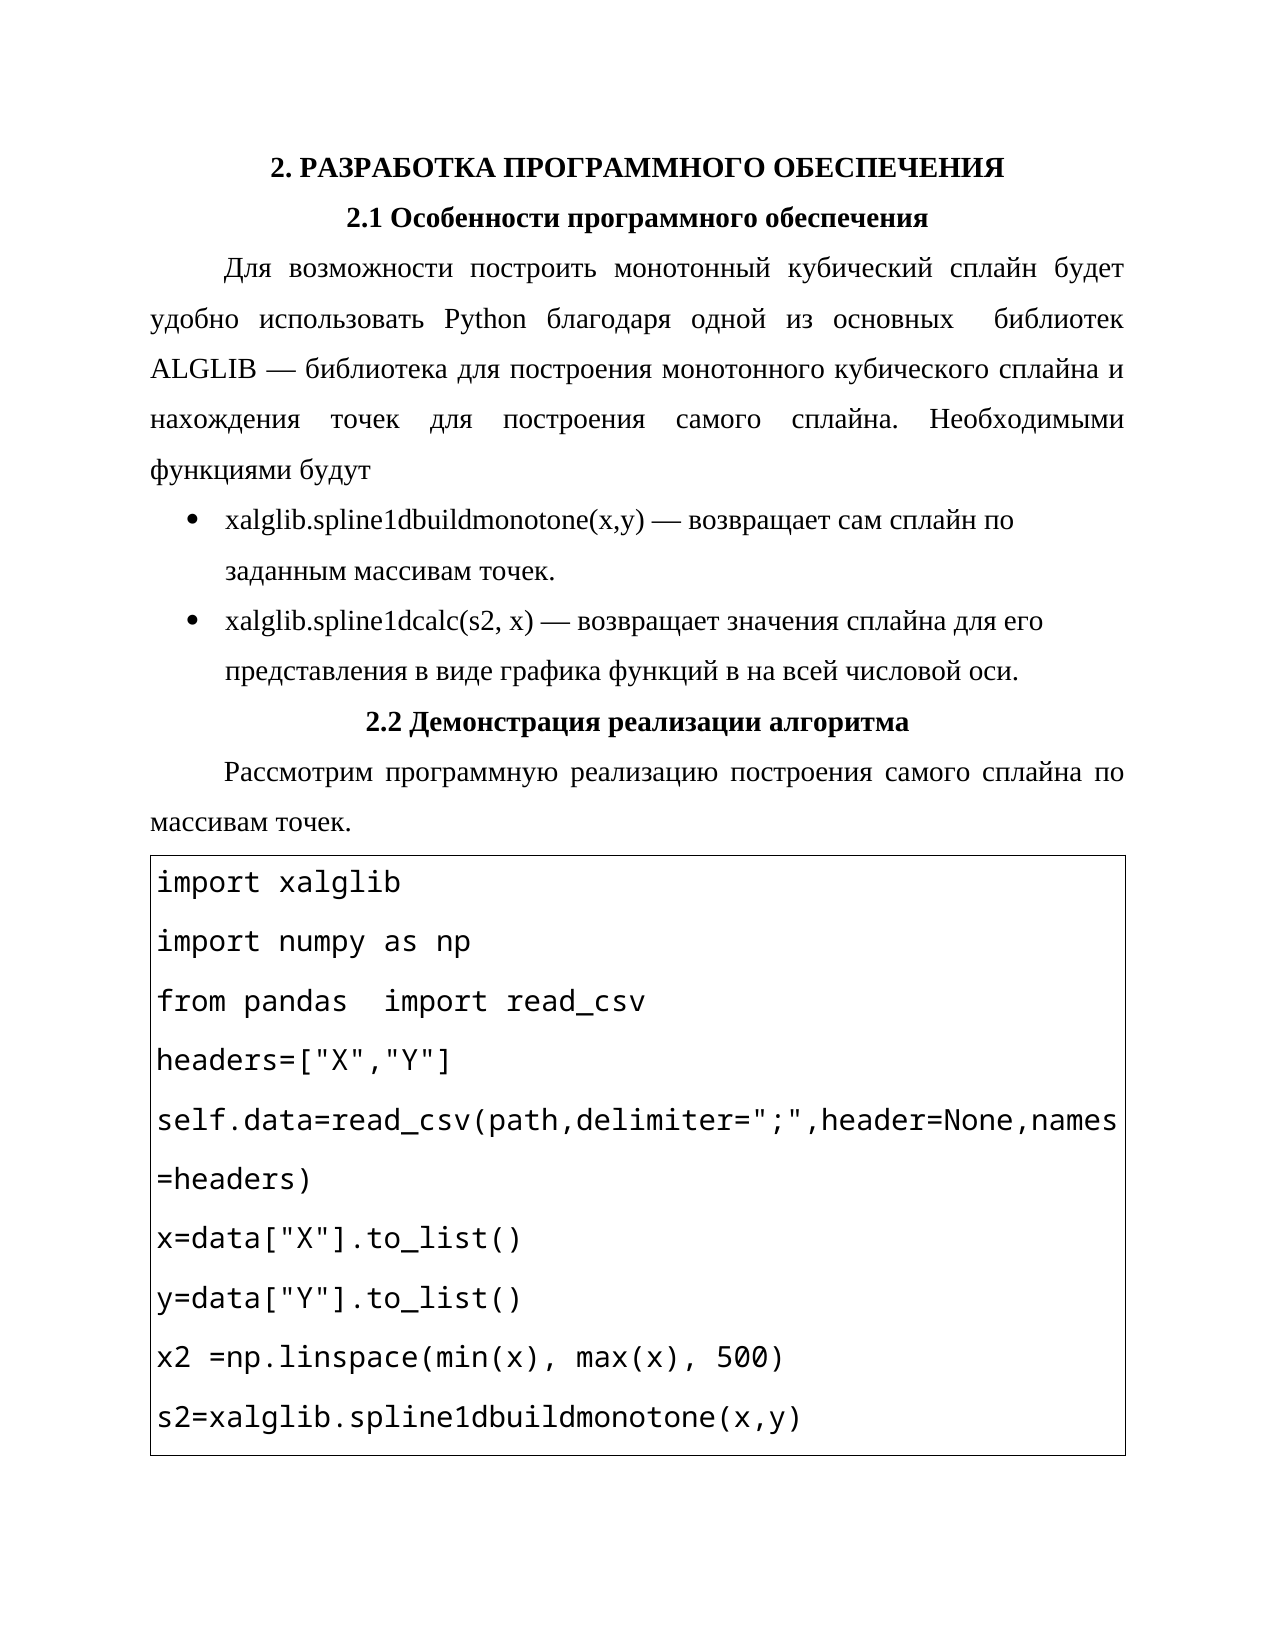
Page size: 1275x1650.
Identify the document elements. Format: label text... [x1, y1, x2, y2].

text 2.2 Демонстрация реализации алгоритма [150, 704, 1125, 737]
list xalglib.spline1dcalc(s2, x) — возвращает значения сплайна для его представления в виде графика функций в на всей числовой оси. [187, 603, 1125, 687]
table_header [151, 856, 1125, 1455]
text Рассмотрим программную реализацию построения самого сплайна по массивам точек. [150, 754, 1125, 838]
text Для возможности построить монотонный кубический сплайн будет удобно использовать Python благодаря одной из основных библиотек ALGLIB — библиотека для построения монотонного кубического сплайна и нахождения точек для построения самого сплайна. Необходимыми функциями будут [150, 251, 1125, 485]
text 2. РАЗРАБОТКА ПРОГРАММНОГО ОБЕСПЕЧЕНИЯ [150, 150, 1125, 183]
list xalglib.spline1dbuildmonotone(x,y) — возвращает сам сплайн по заданным массивам точек. [187, 502, 1125, 586]
text 2.1 Особенности программного обеспечения [150, 200, 1125, 234]
